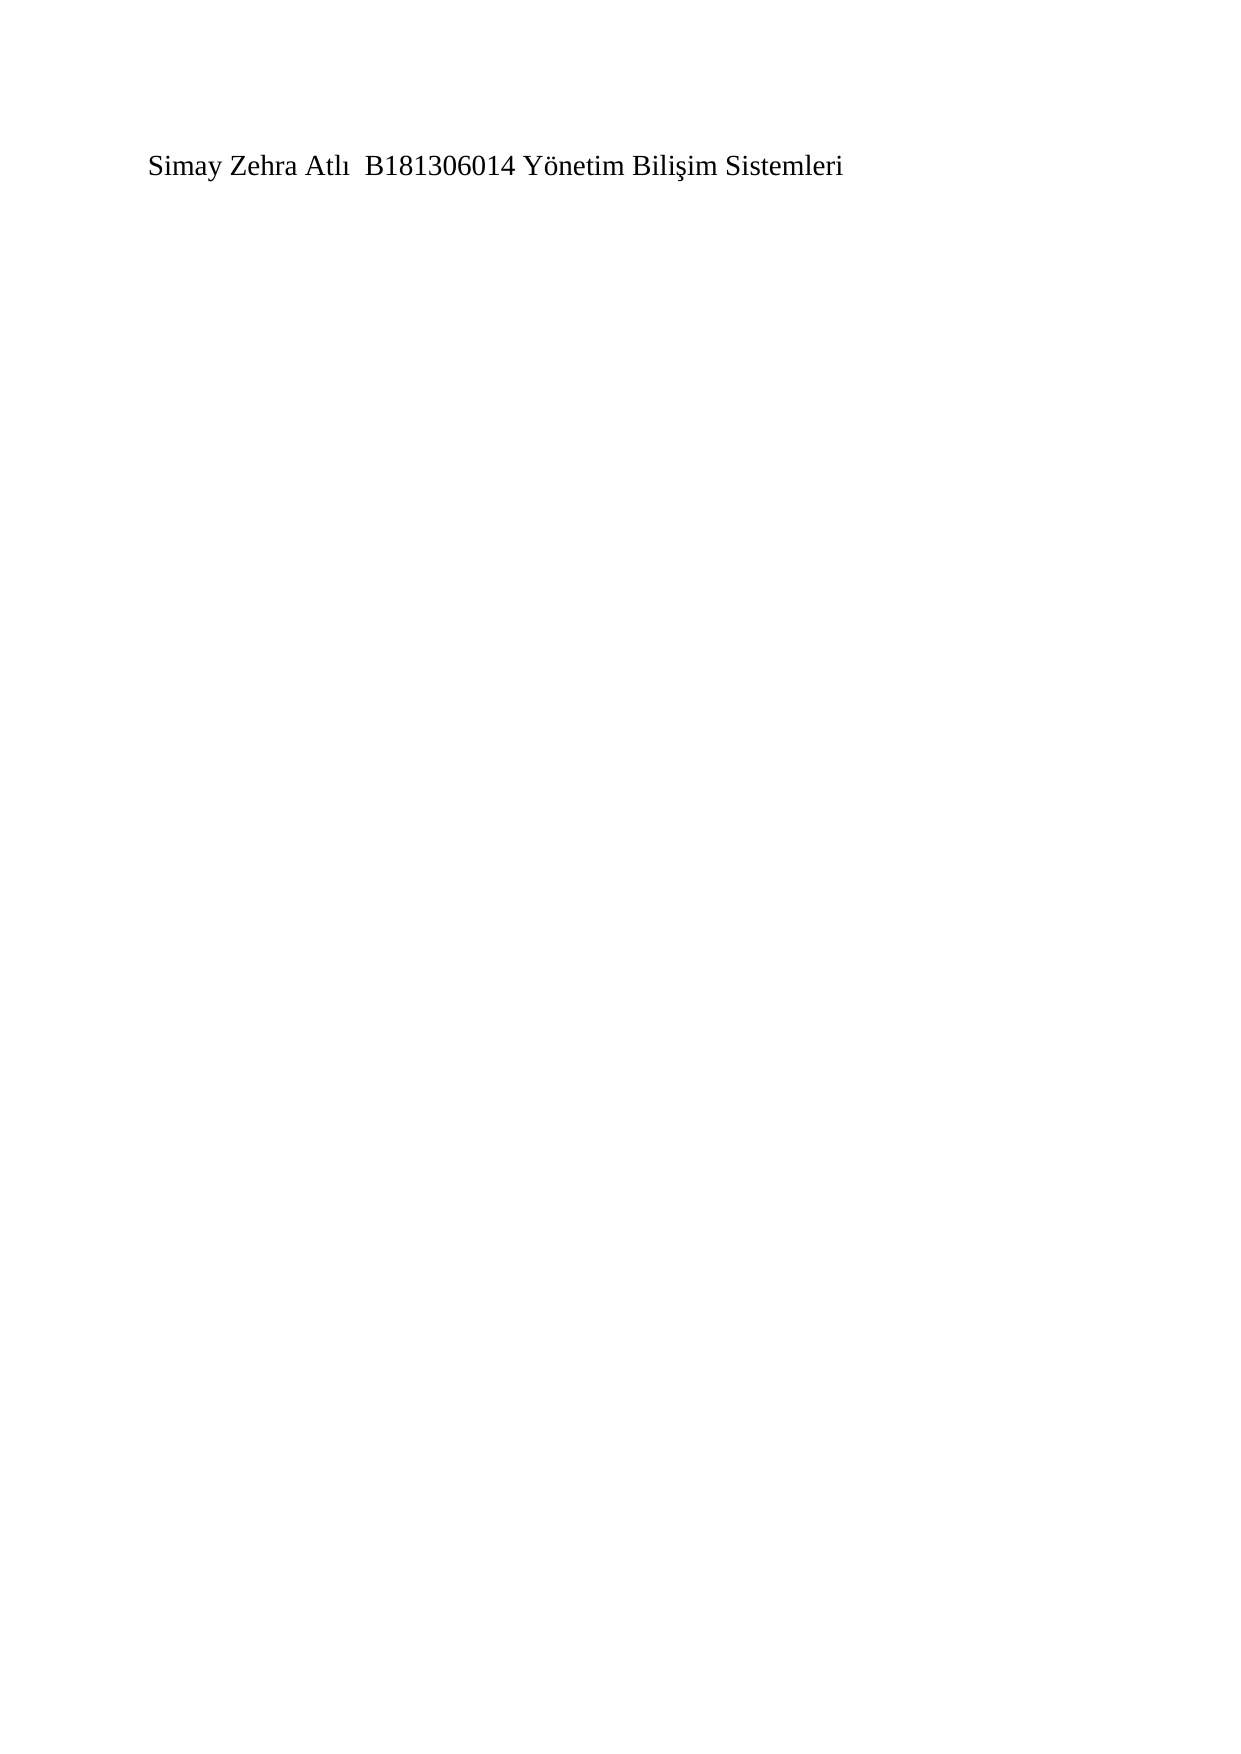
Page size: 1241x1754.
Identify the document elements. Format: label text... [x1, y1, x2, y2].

text Simay Zehra Atlı B181306014 Yönetim Bilişim Sistemleri [148, 148, 1093, 181]
